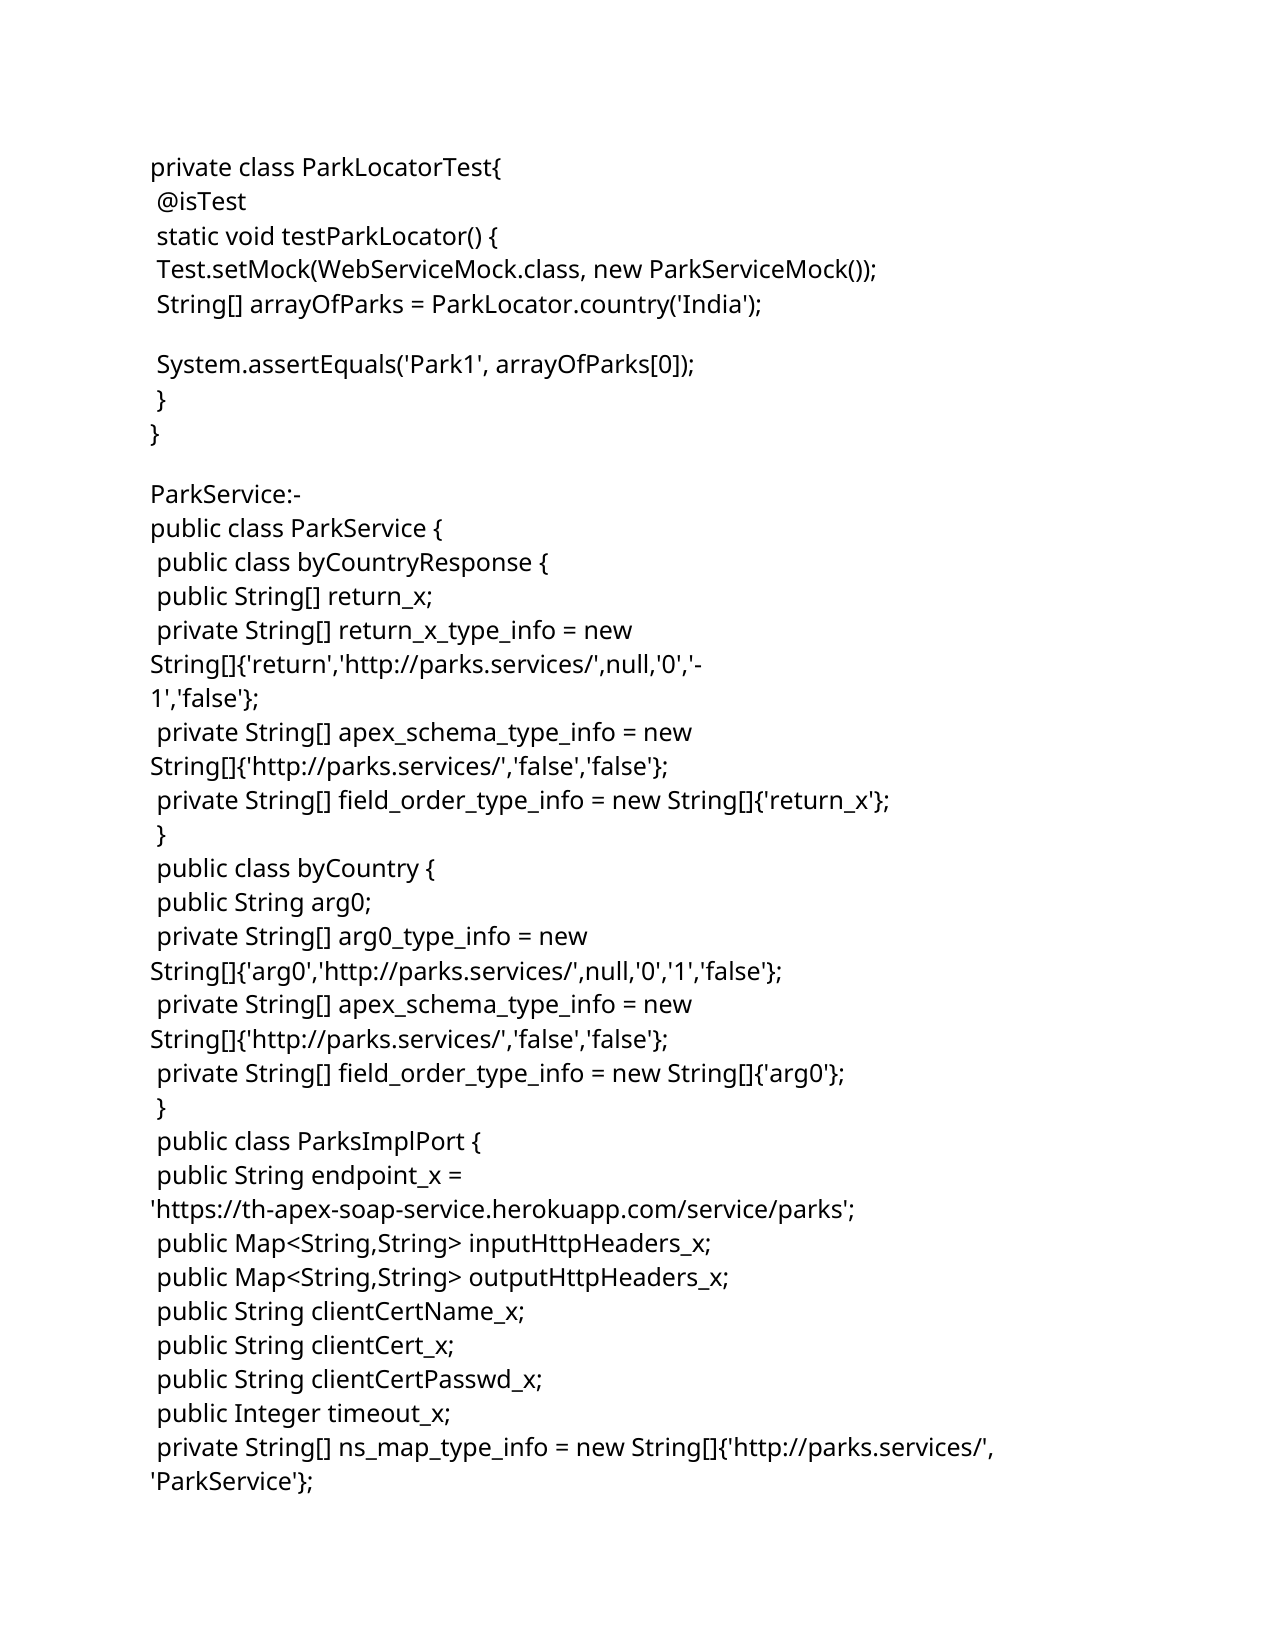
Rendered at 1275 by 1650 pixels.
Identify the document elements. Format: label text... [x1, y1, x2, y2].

text public class ParkService { [150, 510, 1125, 544]
text ParkService:- [150, 476, 1125, 510]
text System.assertEquals('Park1', arrayOfParks[0]); [150, 347, 1125, 381]
text private String[] ns_map_type_info = new String[]{'http://parks.services/', 'ParkService'}; [150, 1430, 1125, 1498]
text 1','false'}; [150, 681, 1125, 715]
text private String[] apex_schema_type_info = new String[]{'http://parks.services/','false','false'}; [150, 987, 1125, 1055]
text public String endpoint_x = 'https://th-apex-soap-service.herokuapp.com/service/parks'; [150, 1157, 1125, 1226]
text public Integer timeout_x; [150, 1396, 1125, 1430]
text @isTest [150, 184, 1125, 218]
text public class byCountryResponse { [150, 544, 1125, 578]
text public class ParksImplPort { [150, 1123, 1125, 1157]
text } [150, 817, 1125, 851]
text private String[] field_order_type_info = new String[]{'arg0'}; [150, 1055, 1125, 1089]
text public Map<String,String> inputHttpHeaders_x; [150, 1226, 1125, 1260]
text public String clientCert_x; [150, 1328, 1125, 1362]
text public String arg0; [150, 885, 1125, 919]
text private String[] field_order_type_info = new String[]{'return_x'}; [150, 783, 1125, 817]
text private String[] return_x_type_info = new String[]{'return','http://parks.services/',null,'0','- [150, 612, 1125, 681]
text String[] arrayOfParks = ParkLocator.country('India'); [150, 286, 1125, 320]
text public String clientCertName_x; [150, 1294, 1125, 1328]
text private String[] arg0_type_info = new String[]{'arg0','http://parks.services/',null,'0','1','false'}; [150, 919, 1125, 987]
text public String clientCertPasswd_x; [150, 1362, 1125, 1396]
text } [150, 381, 1125, 415]
text public String[] return_x; [150, 578, 1125, 612]
text } [150, 1089, 1125, 1123]
text static void testParkLocator() { [150, 218, 1125, 252]
text public class byCountry { [150, 851, 1125, 885]
text public Map<String,String> outputHttpHeaders_x; [150, 1260, 1125, 1294]
text private String[] apex_schema_type_info = new String[]{'http://parks.services/','false','false'}; [150, 715, 1125, 783]
text Test.setMock(WebServiceMock.class, new ParkServiceMock()); [150, 252, 1125, 286]
text } [150, 415, 1125, 449]
text private class ParkLocatorTest{ [150, 150, 1125, 184]
